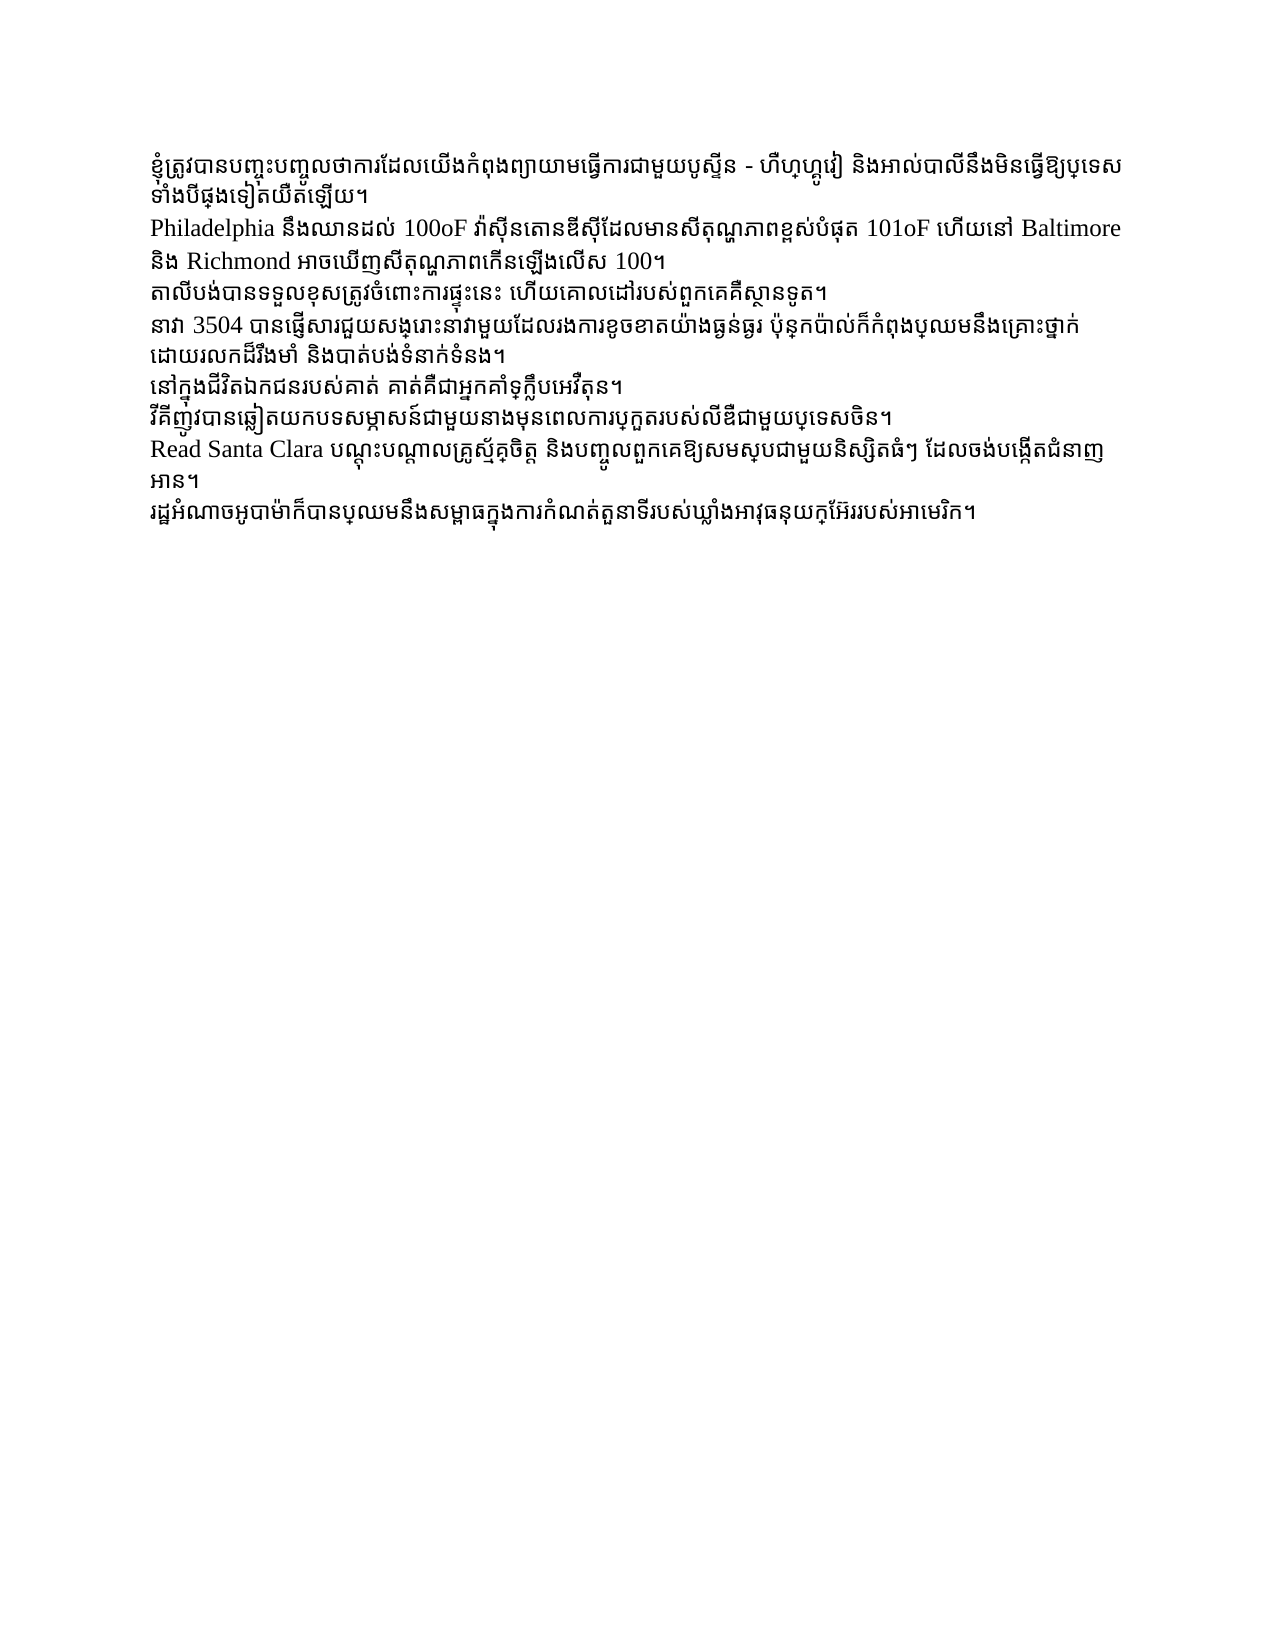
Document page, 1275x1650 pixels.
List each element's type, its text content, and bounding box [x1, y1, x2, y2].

text វីគីញូវបានឆ្លៀតយកបទសម្ភាសន៍ជាមួយនាងមុនពេលការប្រកួតរបស់លីឌឺជាមួយប្រទេសចិន។ [256, 404, 1125, 431]
text រដ្ឋអំណាចអូបាម៉ាក៏បានប្រឈមនឹងសម្ពាធក្នុងការកំណត់តួនាទីរបស់ឃ្លាំងអាវុធនុយក្លេអ៊ែររបស់អាមេរិក។ [150, 498, 1125, 524]
text តាលីបង់បានទទួលខុសត្រូវចំពោះការផ្ទុះនេះ ហើយគោលដៅរបស់ពួកគេគឺស្ថានទូត។ [150, 279, 1125, 306]
text Read Santa Clara បណ្តុះបណ្តាលគ្រូស្ម័គ្រចិត្ត និងបញ្ចូលពួកគេឱ្យសមស្របជាមួយនិស្សិតធំៗ ដែលចង់បង្កើតជំនាញអាន។ [150, 434, 1125, 494]
text នាវា 3504 បានផ្ញើសារជួយសង្គ្រោះនាវាមួយដែលរងការខូចខាតយ៉ាងធ្ងន់ធ្ងរ ប៉ុន្តែកប៉ាល់ក៏កំពុងប្រឈមនឹងគ្រោះថ្នាក់ដោយរលកដ៏រឹងមាំ និងបាត់បង់ទំនាក់ទំនង។ [150, 310, 1125, 369]
text នៅក្នុងជីវិតឯកជនរបស់គាត់ គាត់គឺជាអ្នកគាំទ្រក្លឹបអេវឺតុន។ [150, 373, 1125, 400]
text ខ្ញុំត្រូវបានបញ្ចុះបញ្ចូលថាការដែលយើងកំពុងព្យាយាមធ្វើការជាមួយបូស្ទីន - ហឺហ្សេហ្គូវៀ និងអាល់បាលីនឹងមិនធ្វើឱ្យប្រទេសទាំងបីផ្សេងទៀតយឺតឡើយ។ [150, 150, 1125, 209]
text Philadelphia នឹងឈានដល់ 100oF វ៉ាស៊ីនតោនឌីស៊ីដែលមានសីតុណ្ហភាពខ្ពស់បំផុត 101oF ហើយនៅ Baltimore និង Richmond អាចឃើញសីតុណ្ហភាពកើនឡើងលើស 100។ [150, 213, 1125, 275]
